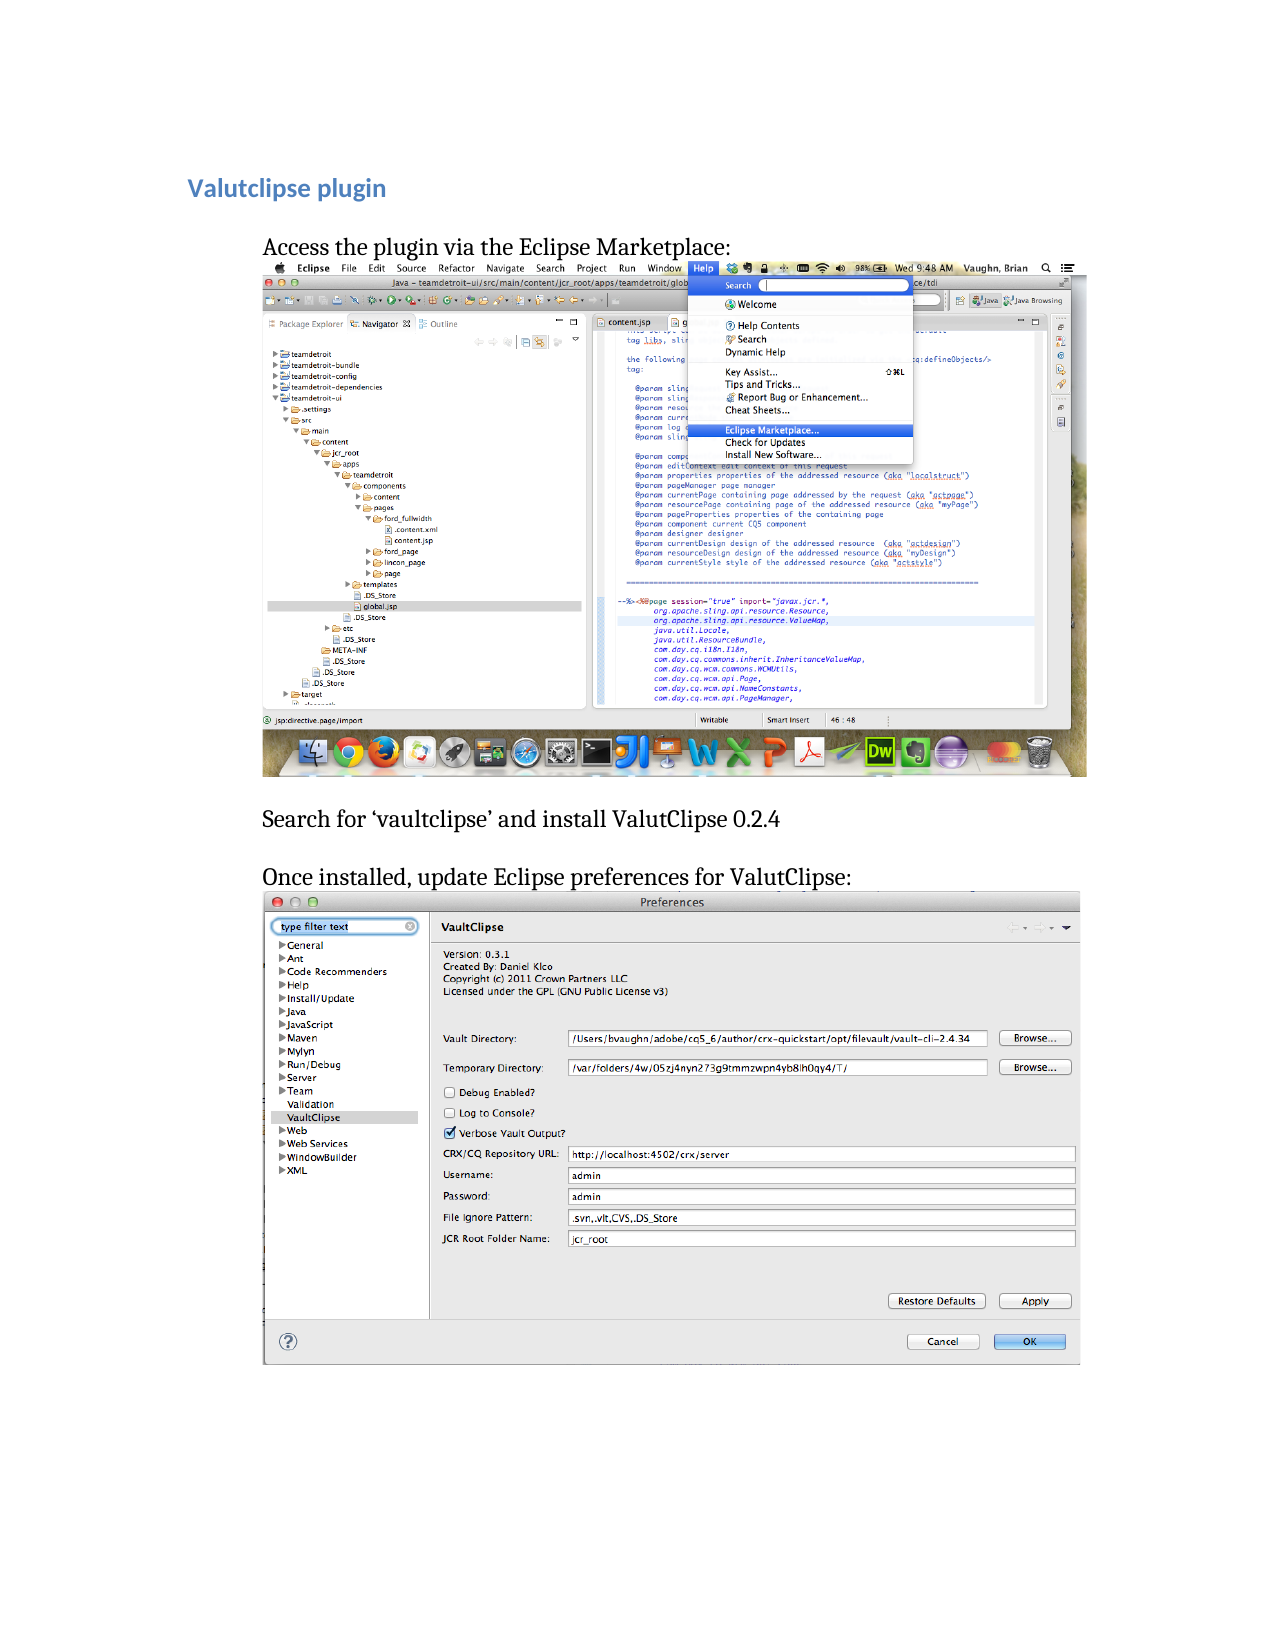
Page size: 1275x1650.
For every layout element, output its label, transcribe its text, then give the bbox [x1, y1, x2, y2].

subtitle Valutclipse plugin [187, 171, 1087, 204]
list Search for ‘vaultclipse’ and install ValutClipse 0.2.4 [262, 805, 1087, 834]
picture [262, 261, 1087, 777]
picture [262, 891, 1081, 1365]
list Once installed, update Eclipse preferences for ValutClipse: [262, 863, 1087, 892]
list Access the plugin via the Eclipse Marketplace: [262, 233, 1087, 261]
